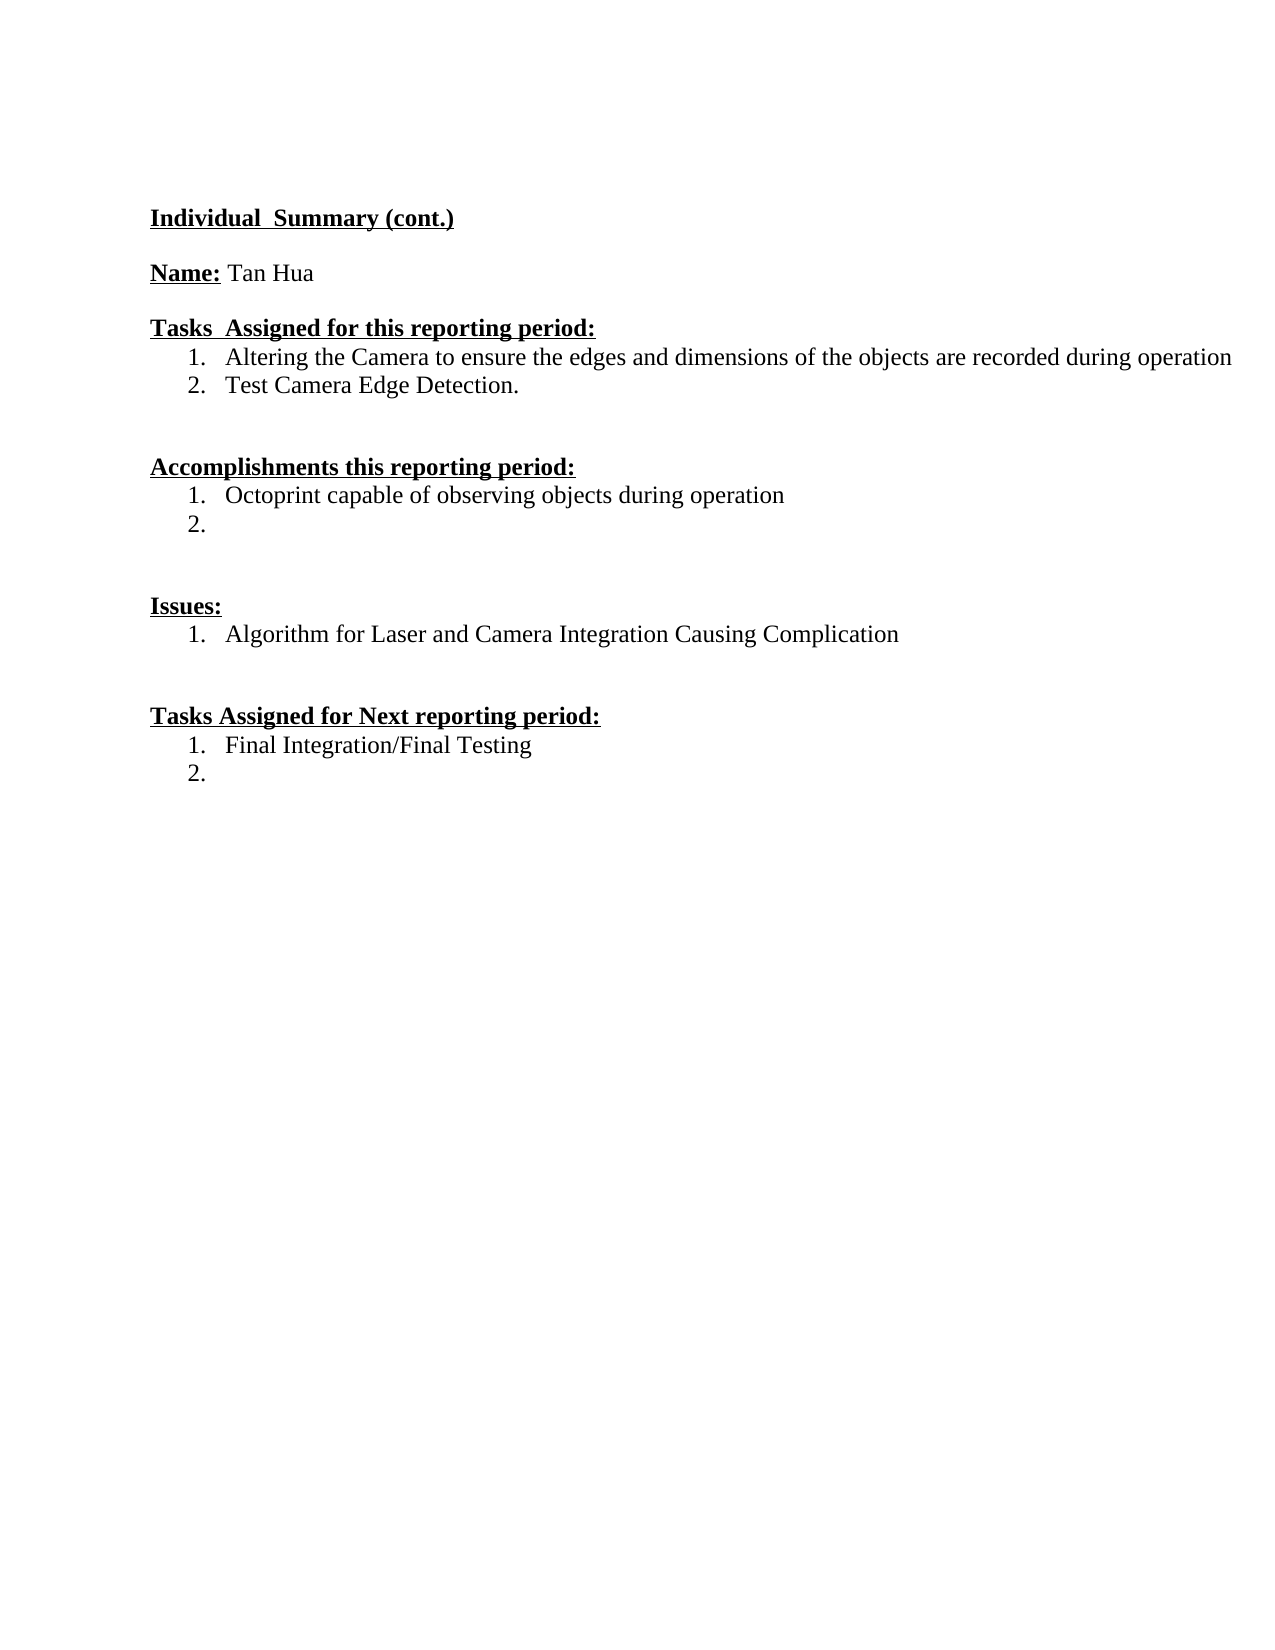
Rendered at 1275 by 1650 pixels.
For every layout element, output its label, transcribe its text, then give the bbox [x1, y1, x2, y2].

text Individual Summary (cont.) [150, 203, 1256, 231]
text Tasks Assigned for Next reporting period: [150, 701, 1256, 730]
list Final Integration/Final Testing [187, 730, 1256, 758]
list Test Camera Edge Detection. [187, 370, 1256, 399]
text Accomplishments this reporting period: [150, 452, 1256, 481]
list Altering the Camera to ensure the edges and dimensions of the objects are recorded during operation [187, 342, 1256, 370]
list Octoprint capable of observing objects during operation [187, 481, 1256, 509]
text Issues: [150, 591, 1256, 619]
text Tasks Assigned for this reporting period: [150, 313, 1256, 342]
list Algorithm for Laser and Camera Integration Causing Complication [187, 619, 1256, 648]
text Name: Tan Hua [150, 258, 1256, 287]
